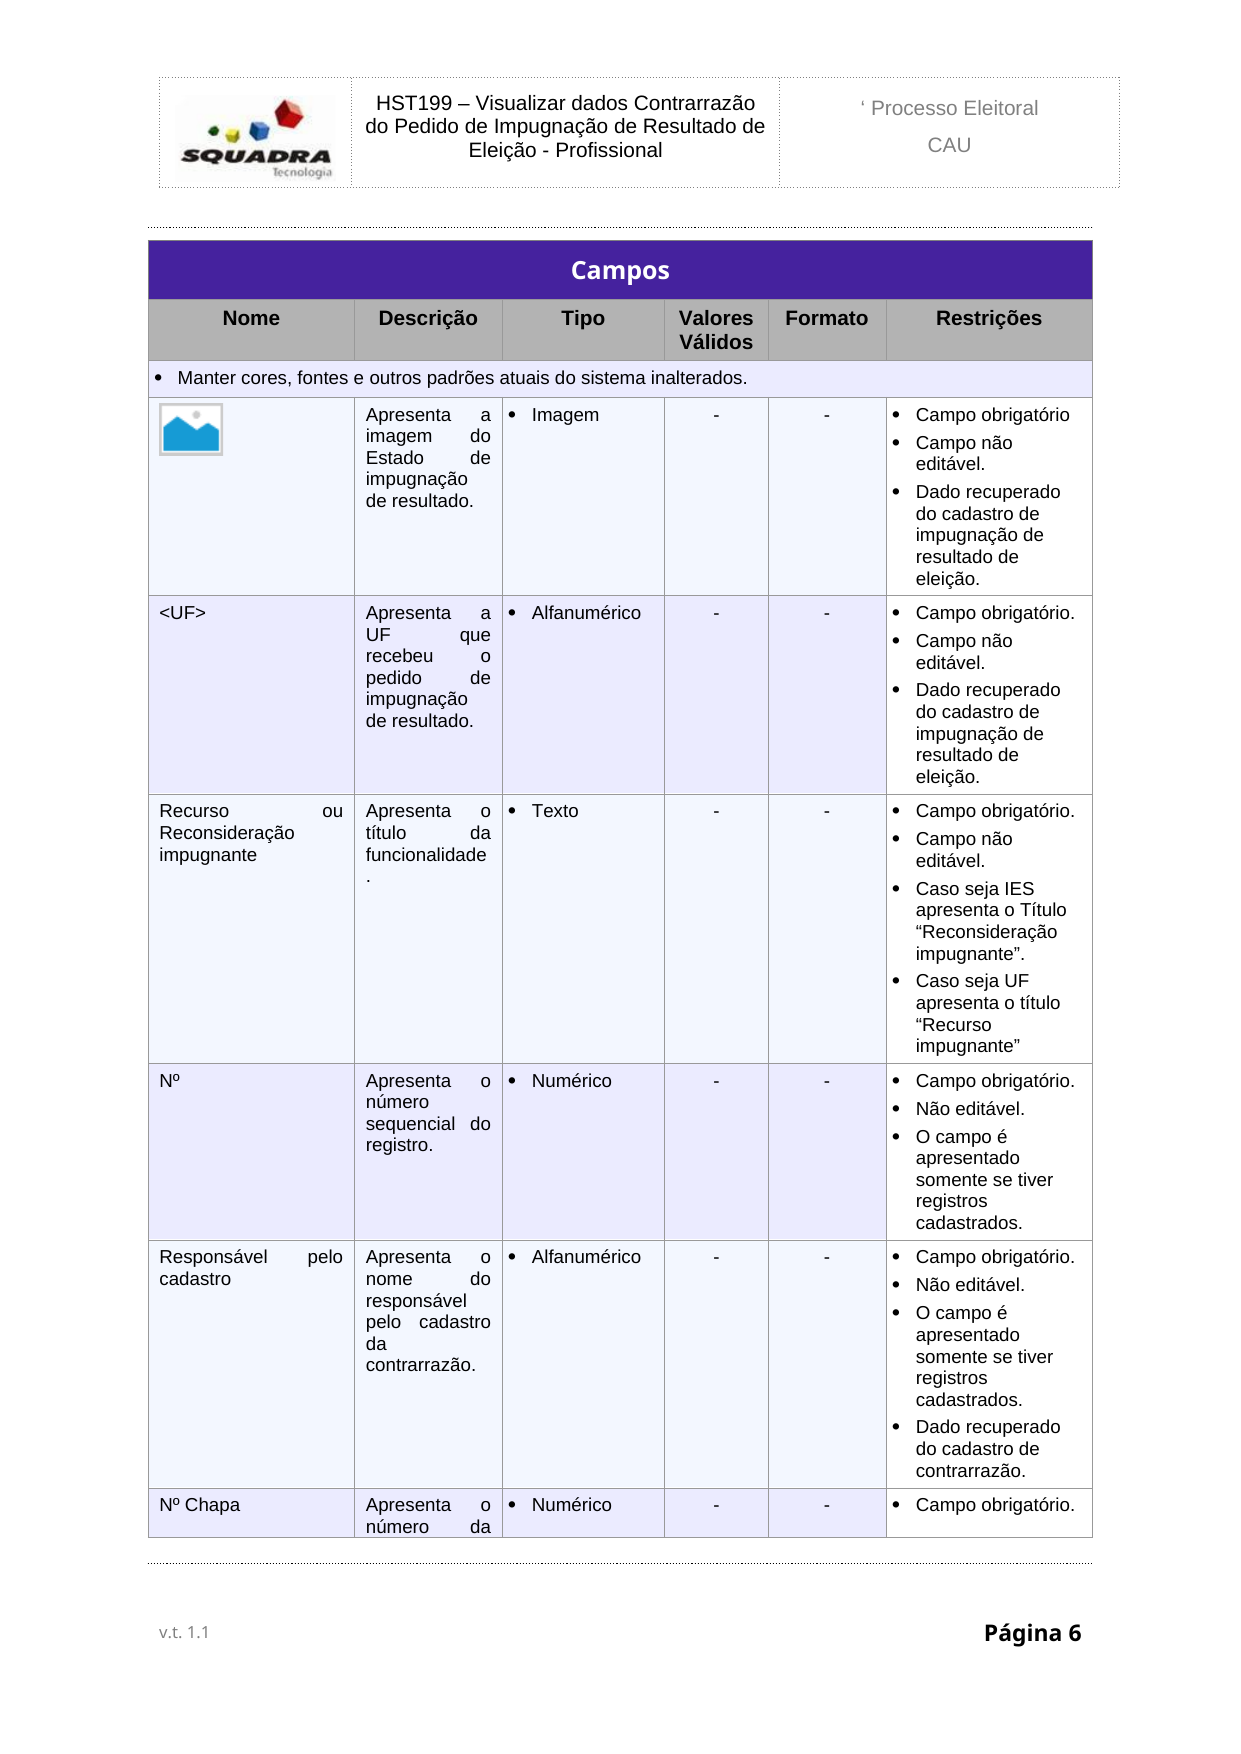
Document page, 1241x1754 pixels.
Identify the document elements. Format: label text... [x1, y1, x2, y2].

table_cell Campo obrigatório. Não editável. O campo é apresentado somente se tiver registros cadastrados. Dado recuperado do cadastro de pedido chapa. [887, 1489, 1092, 1537]
table_cell Restrições [887, 300, 1092, 360]
picture [175, 95, 336, 182]
table_cell Campo obrigatório Campo não editável. Dado recuperado do cadastro de impugnação de resultado de eleição. [887, 398, 1092, 595]
table_cell - [665, 1064, 768, 1239]
table_cell - [769, 1489, 886, 1537]
table_cell Campo obrigatório. Não editável. O campo é apresentado somente se tiver registros cadastrados. Dado recuperado do cadastro de contrarrazão. [887, 1241, 1092, 1487]
table_cell - [665, 398, 768, 595]
table_cell - [769, 795, 886, 1063]
table_cell Tipo [503, 300, 664, 360]
table_cell Valores Válidos [665, 300, 768, 360]
table_cell Apresenta o nome do responsável pelo cadastro da contrarrazão. [355, 1241, 502, 1487]
table_cell Apresenta o título da funcionalidade. [355, 795, 502, 1063]
table_cell Alfanumérico [503, 596, 664, 793]
table_cell Formato [769, 300, 886, 360]
table_header Campos [149, 241, 1092, 299]
table_cell [149, 398, 354, 595]
table_cell - [665, 795, 768, 1063]
table_cell Campo obrigatório. Campo não editável. Dado recuperado do cadastro de impugnação de resultado de eleição. [887, 596, 1092, 793]
table_cell Manter cores, fontes e outros padrões atuais do sistema inalterados. [149, 361, 1092, 397]
table_cell Numérico Máscara Chapa <número da chapa> [503, 1489, 664, 1537]
table_cell - [769, 1064, 886, 1239]
table_cell Nº [149, 1064, 354, 1239]
table_cell Descrição [355, 300, 502, 360]
table_cell Nº Chapa [149, 1489, 354, 1537]
table_cell - [665, 1241, 768, 1487]
table_cell Nome [149, 300, 354, 360]
table_cell Texto [503, 795, 664, 1063]
table_cell <UF> [149, 596, 354, 793]
table_cell Campo obrigatório. Não editável. O campo é apresentado somente se tiver registros cadastrados. [887, 1064, 1092, 1239]
table_cell Recurso ou Reconsideração impugnante [149, 795, 354, 1063]
table_cell - [769, 1241, 886, 1487]
table_cell Apresenta o número sequencial do registro. [355, 1064, 502, 1239]
table_cell Campo obrigatório. Campo não editável. Caso seja IES apresenta o Título “Reconsideração impugnante”. Caso seja UF apresenta o título “Recurso impugnante” [887, 795, 1092, 1063]
table_cell Imagem [503, 398, 664, 595]
table_cell Apresenta a imagem do Estado de impugnação de resultado. [355, 398, 502, 595]
table_cell - [769, 596, 886, 793]
picture [159, 403, 224, 456]
table_cell Numérico [503, 1064, 664, 1239]
table_cell Apresenta o número da chapa que recebeu o pedido de impugnação. [355, 1489, 502, 1537]
table_cell Alfanumérico [503, 1241, 664, 1487]
table_cell - [665, 1489, 768, 1537]
table_cell - [665, 596, 768, 793]
table_cell - [769, 398, 886, 595]
table_cell Apresenta a UF que recebeu o pedido de impugnação de resultado. [355, 596, 502, 793]
table_cell Responsável pelo cadastro [149, 1241, 354, 1487]
